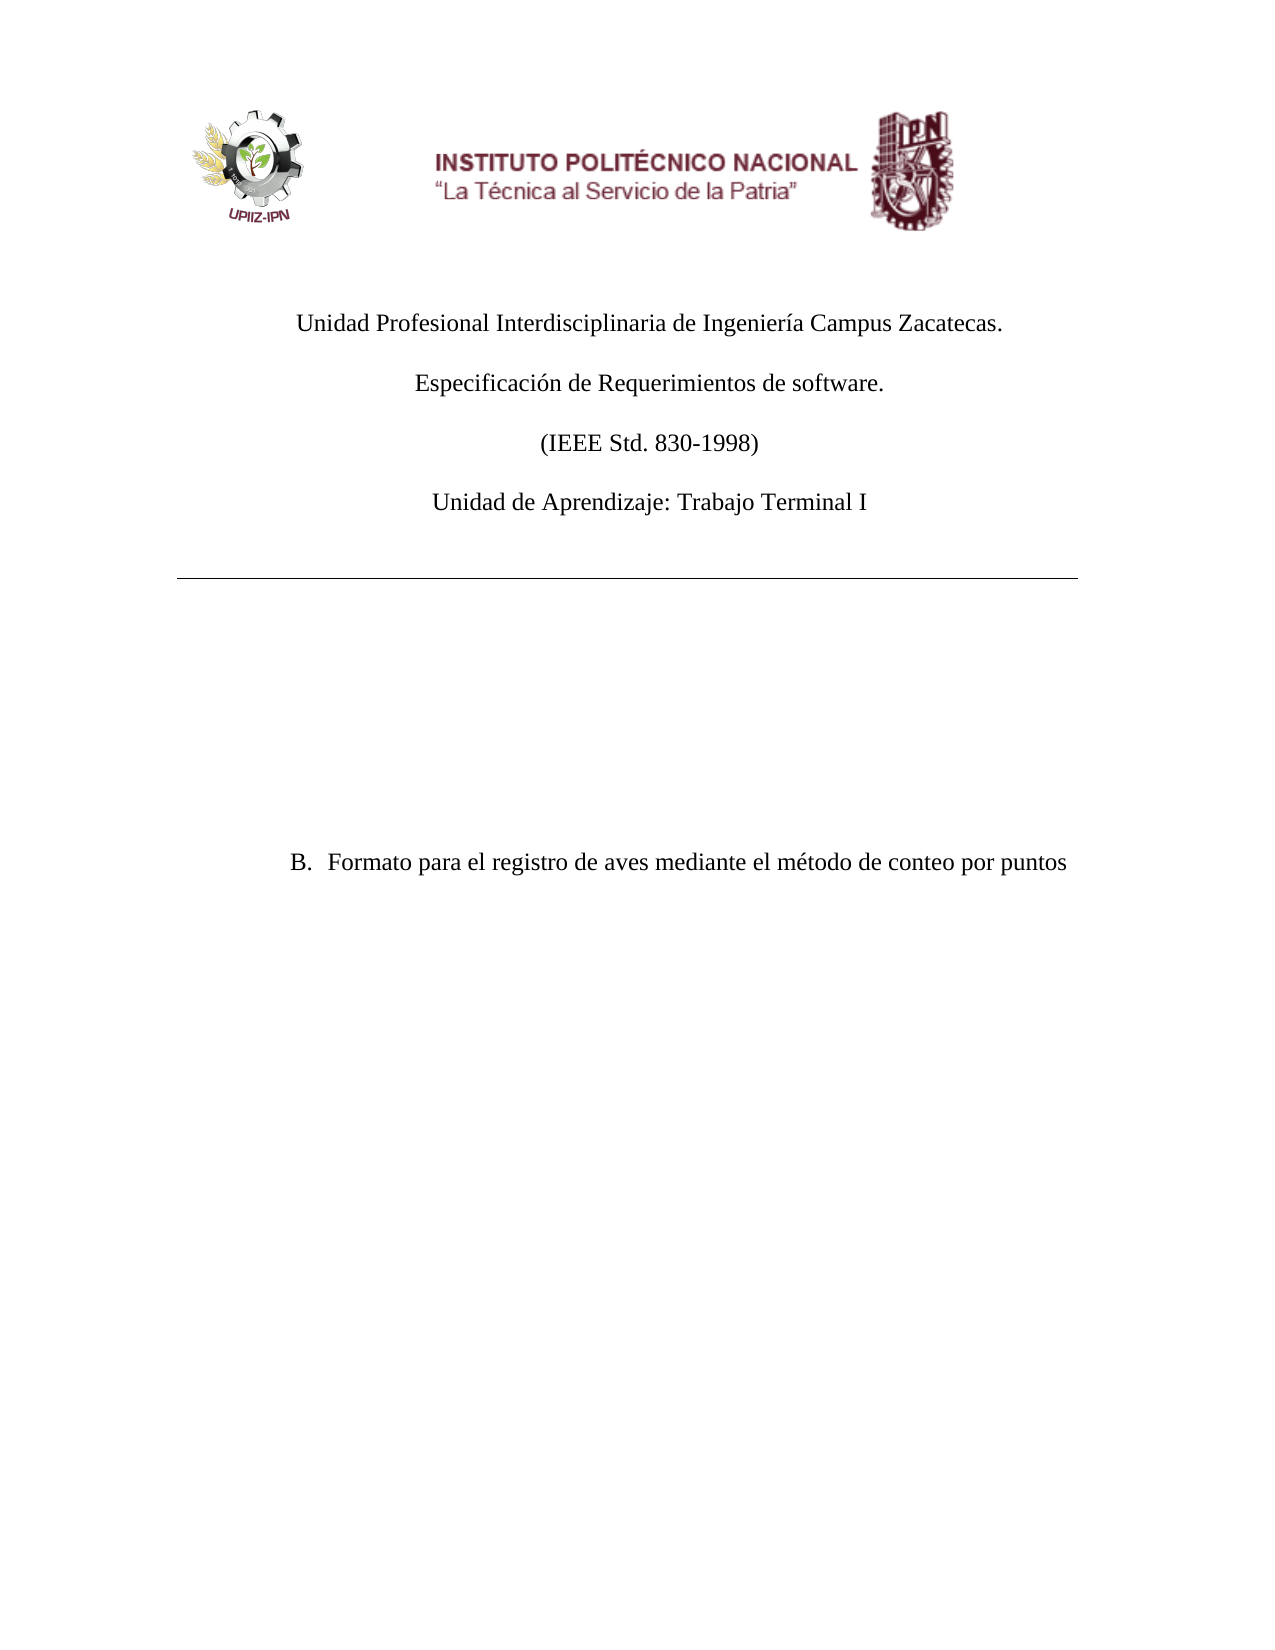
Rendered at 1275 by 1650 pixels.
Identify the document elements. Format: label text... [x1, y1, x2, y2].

picture [426, 102, 957, 247]
picture [188, 102, 312, 228]
list Formato para el registro de aves mediante el método de conteo por puntos [290, 847, 1098, 876]
